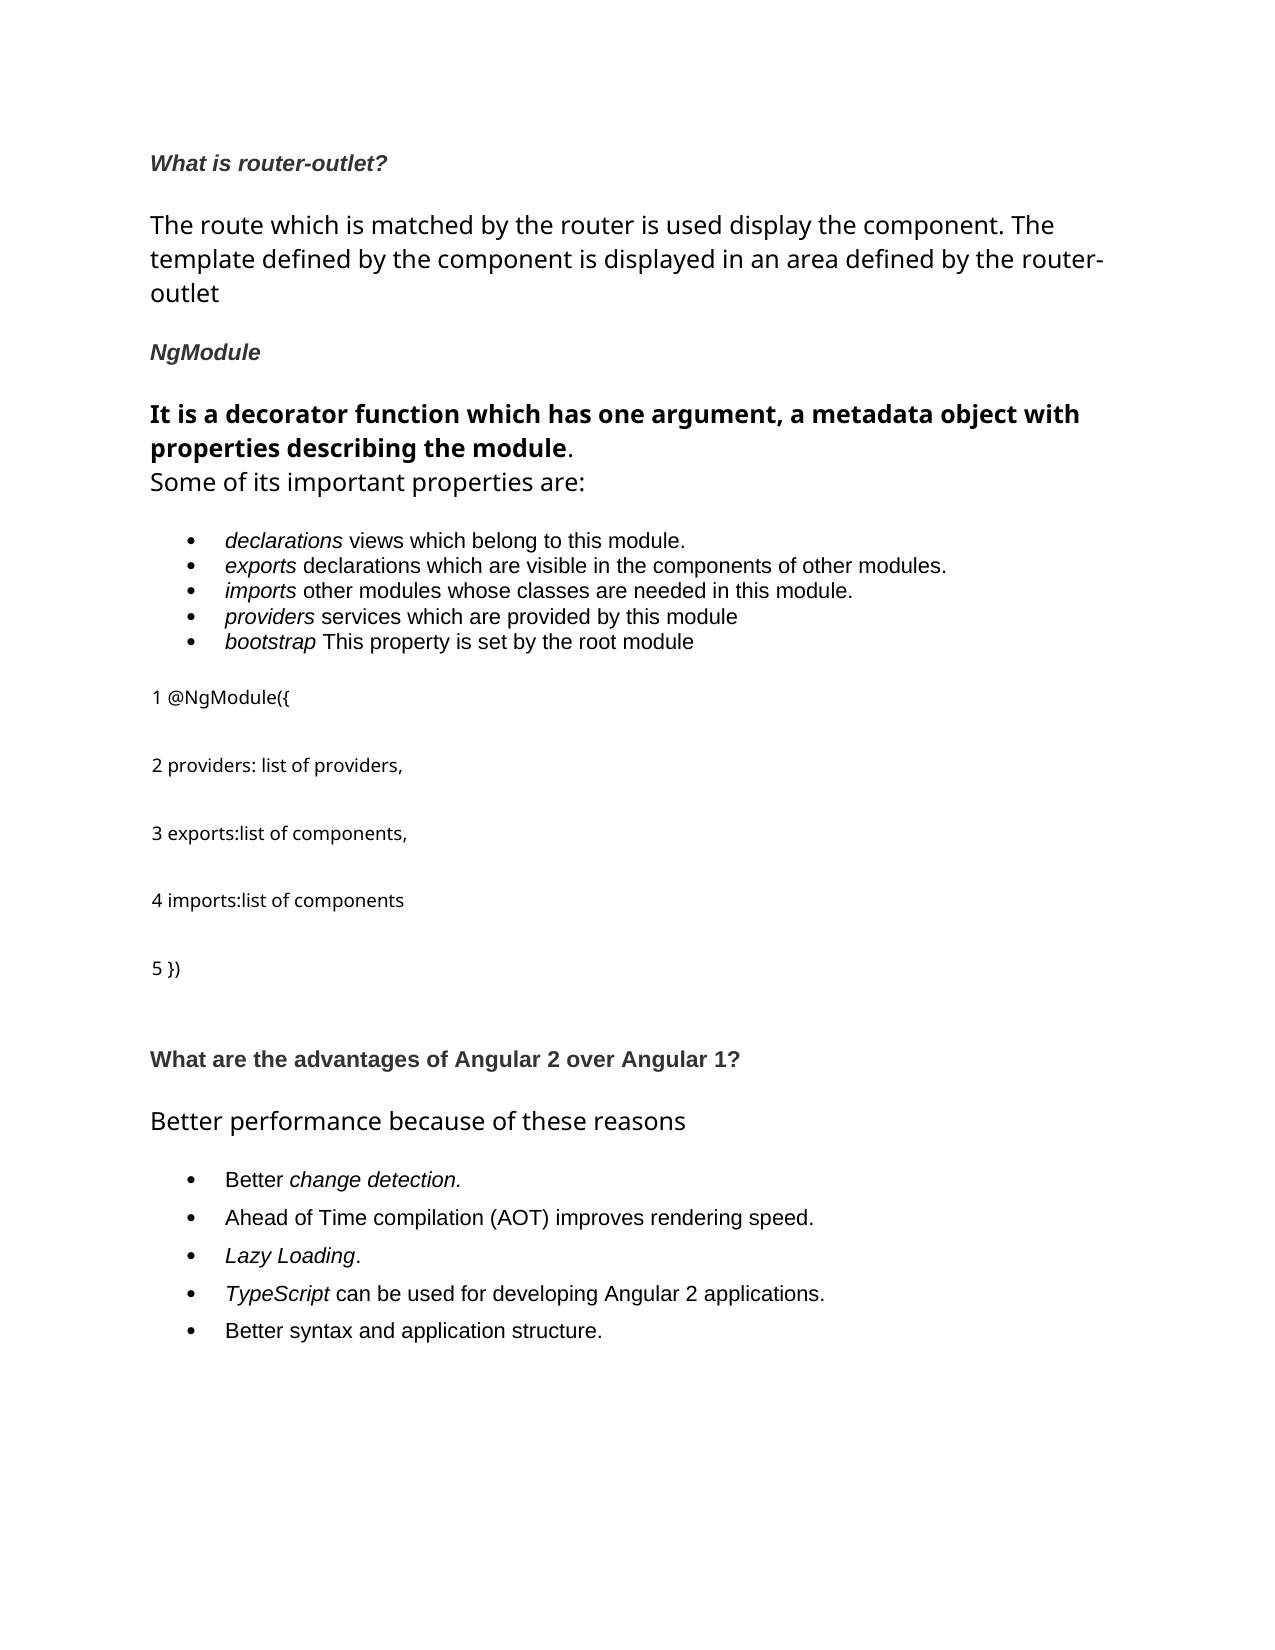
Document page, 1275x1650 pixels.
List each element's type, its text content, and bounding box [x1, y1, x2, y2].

list Lazy Loading. [187, 1243, 1125, 1268]
list imports other modules whose classes are needed in this module. [187, 578, 1125, 603]
list Better syntax and application structure. [187, 1318, 1125, 1344]
table_header 1 2 3 4 5 [149, 683, 166, 1026]
list providers services which are provided by this module [187, 603, 1125, 629]
list declarations views which belong to this module. [187, 528, 1125, 553]
list Ahead of Time compilation (AOT) improves rendering speed. [187, 1205, 1125, 1230]
text It is a decorator function which has one argument, a metadata object with properties describing the module. Some of its important properties are: [150, 397, 1125, 499]
list TypeScript can be used for developing Angular 2 applications. [187, 1281, 1125, 1306]
subtitle NgModule [150, 339, 1125, 365]
list Better change detection. [187, 1167, 1125, 1192]
table_header @NgModule({ providers: list of providers, exports:list of components, imports:list of components }) [166, 683, 1133, 1026]
subtitle What is router-outlet? [150, 150, 1125, 176]
list exports declarations which are visible in the components of other modules. [187, 553, 1125, 578]
list bootstrap This property is set by the root module [187, 629, 1125, 654]
subtitle What are the advantages of Angular 2 over Angular 1? [150, 1046, 1125, 1073]
text The route which is matched by the router is used display the component. The template defined by the component is displayed in an area defined by the router-outlet [150, 208, 1125, 310]
text Better performance because of these reasons [150, 1104, 1125, 1138]
